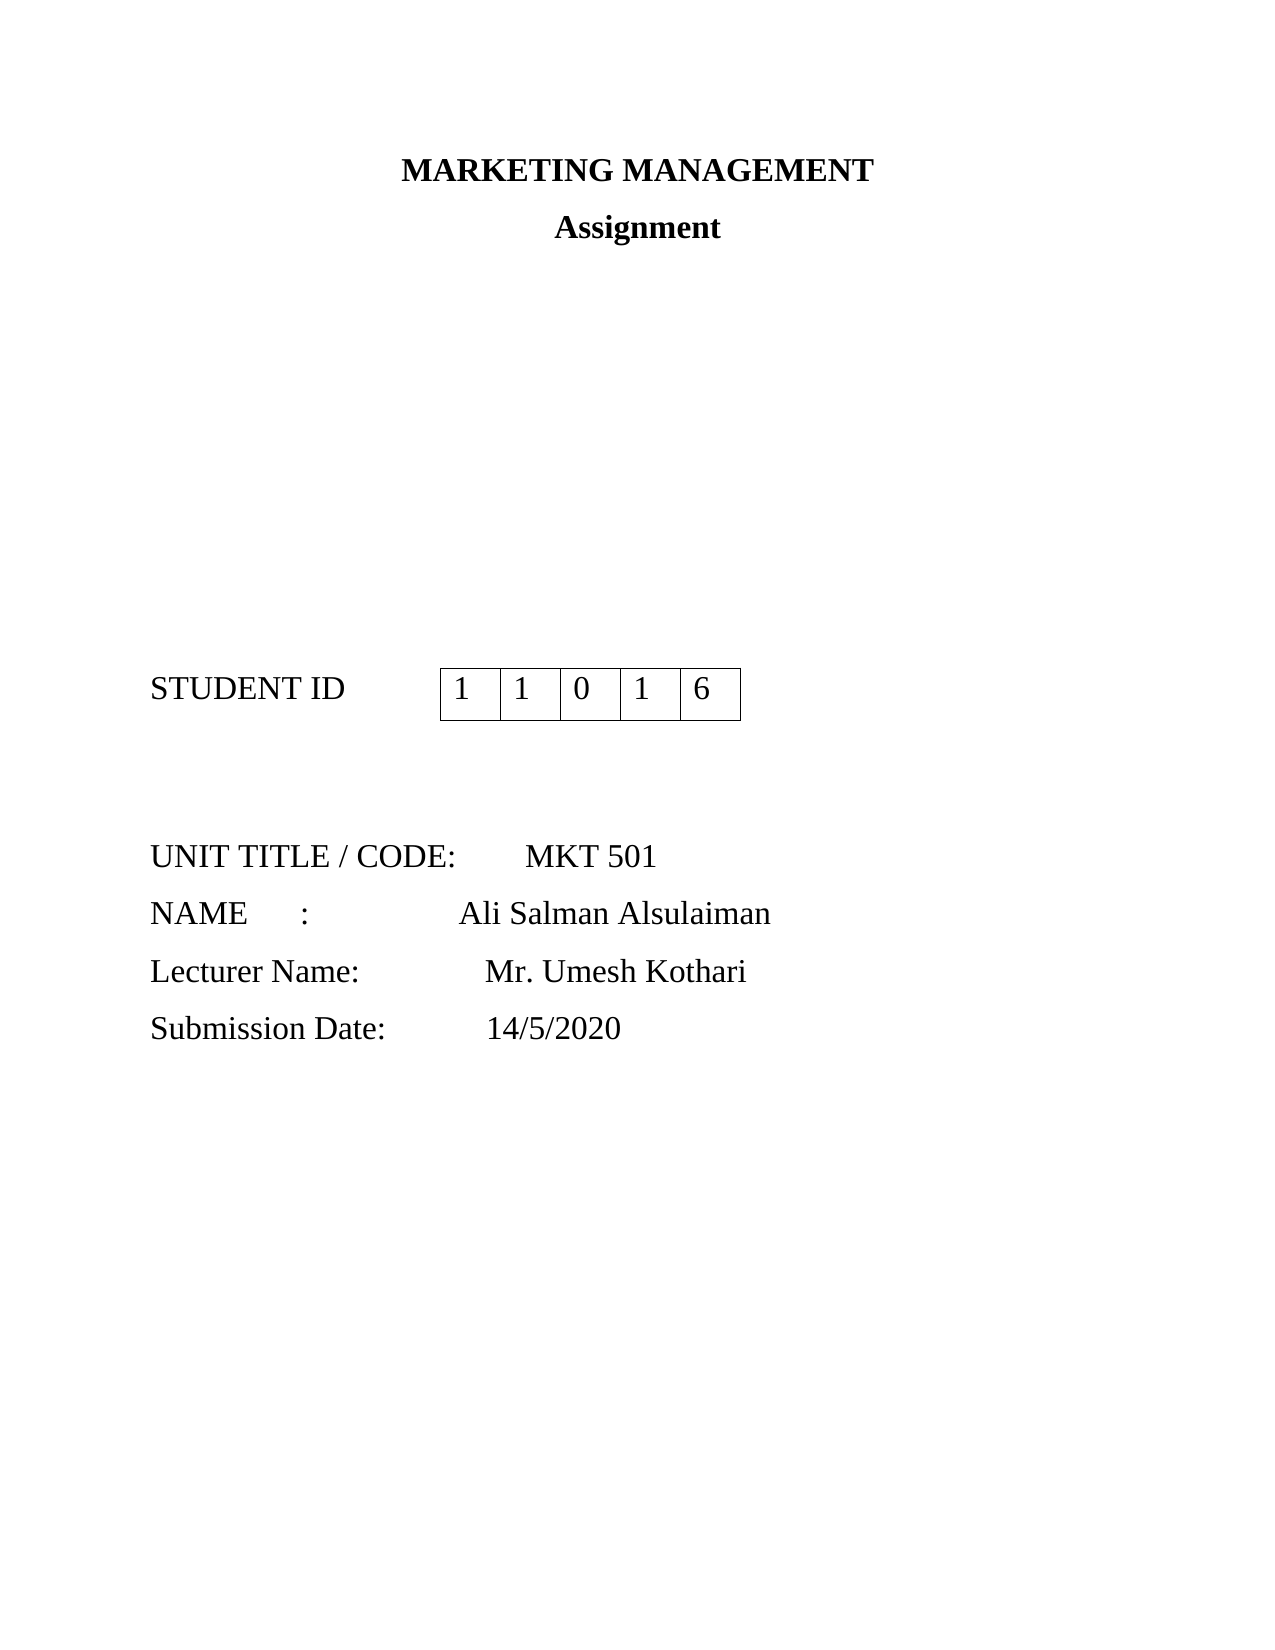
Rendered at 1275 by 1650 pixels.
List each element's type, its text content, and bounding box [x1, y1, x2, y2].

text NAME : Ali Salman Alsulaiman [150, 893, 1125, 932]
text MARKETING MANAGEMENT [150, 150, 1125, 188]
table_header 0 [561, 669, 620, 720]
table_header 1 [501, 669, 560, 720]
text Lecturer Name: Mr. Umesh Kothari [150, 951, 1125, 989]
text UNIT TITLE / CODE: MKT 501 [150, 836, 1125, 874]
table_header STUDENT ID [150, 668, 440, 720]
table_header 1 [621, 669, 680, 720]
table_header 1 [441, 669, 500, 720]
text Submission Date: 14/5/2020 [150, 1008, 1125, 1047]
table_header 6 [681, 669, 740, 720]
text Assignment [150, 207, 1125, 246]
